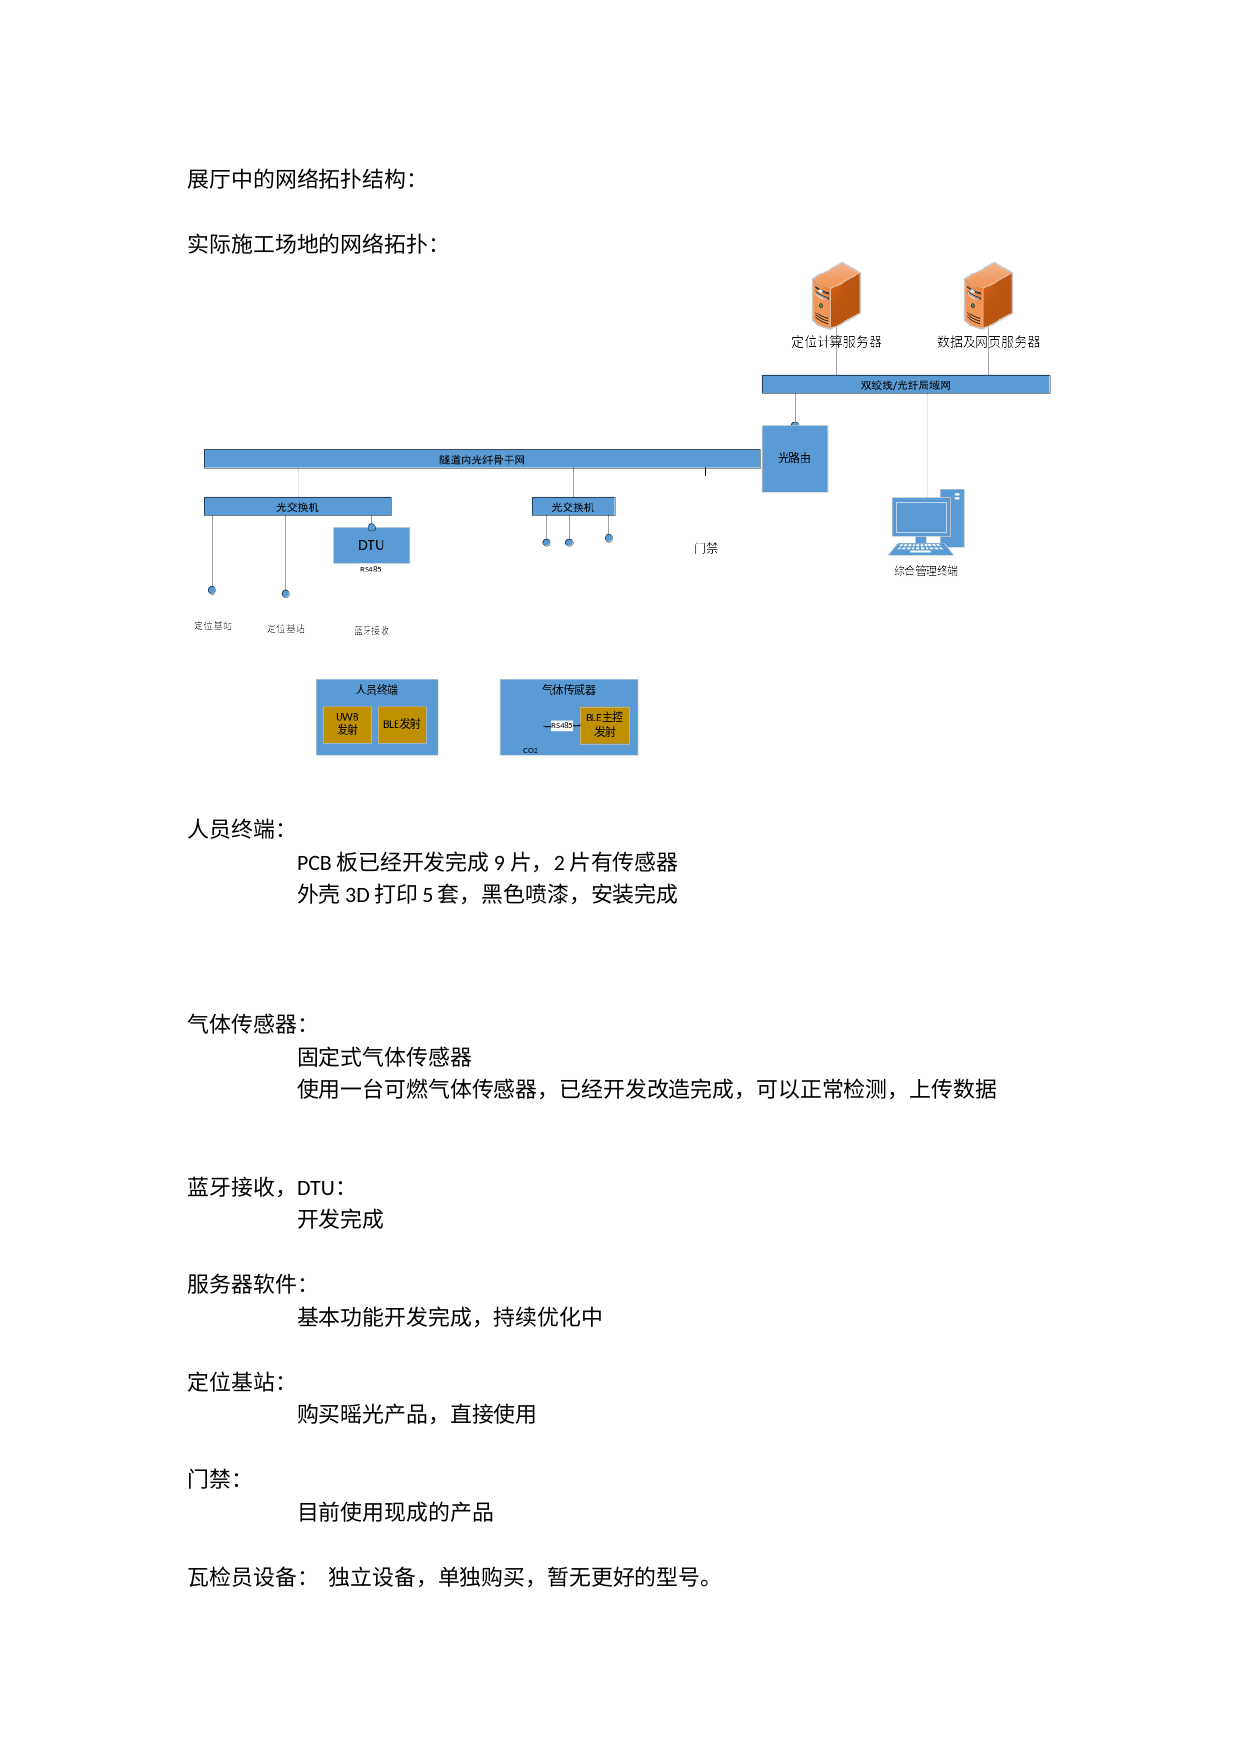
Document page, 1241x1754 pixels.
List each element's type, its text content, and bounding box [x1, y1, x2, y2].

text 基本功能开发完成，持续优化中 [187, 1299, 1053, 1332]
text 气体传感器： [187, 1007, 1053, 1039]
text 展厅中的网络拓扑结构： [187, 162, 1053, 194]
text 服务器软件： [187, 1267, 1053, 1299]
text 蓝牙接收，DTU： [187, 1169, 1053, 1202]
text 外壳3D打印5套，黑色喷漆，安装完成 [187, 877, 1053, 909]
text 目前使用现成的产品 [187, 1494, 1053, 1527]
text 瓦检员设备： 独立设备，单独购买，暂无更好的型号。 [187, 1559, 1053, 1592]
text PCB板已经开发完成9 片，2片有传感器 [253, 844, 1053, 877]
text 门禁： [187, 1462, 1053, 1494]
text 实际施工场地的网络拓扑： [187, 227, 1053, 259]
text 开发完成 [187, 1202, 1053, 1234]
text 使用一台可燃气体传感器，已经开发改造完成，可以正常检测，上传数据 [187, 1072, 1053, 1104]
text 购买暚光产品，直接使用 [187, 1397, 1053, 1429]
text 人员终端： [187, 812, 1053, 844]
text 定位基站： [187, 1364, 1053, 1397]
text 固定式气体传感器 [187, 1039, 1053, 1072]
